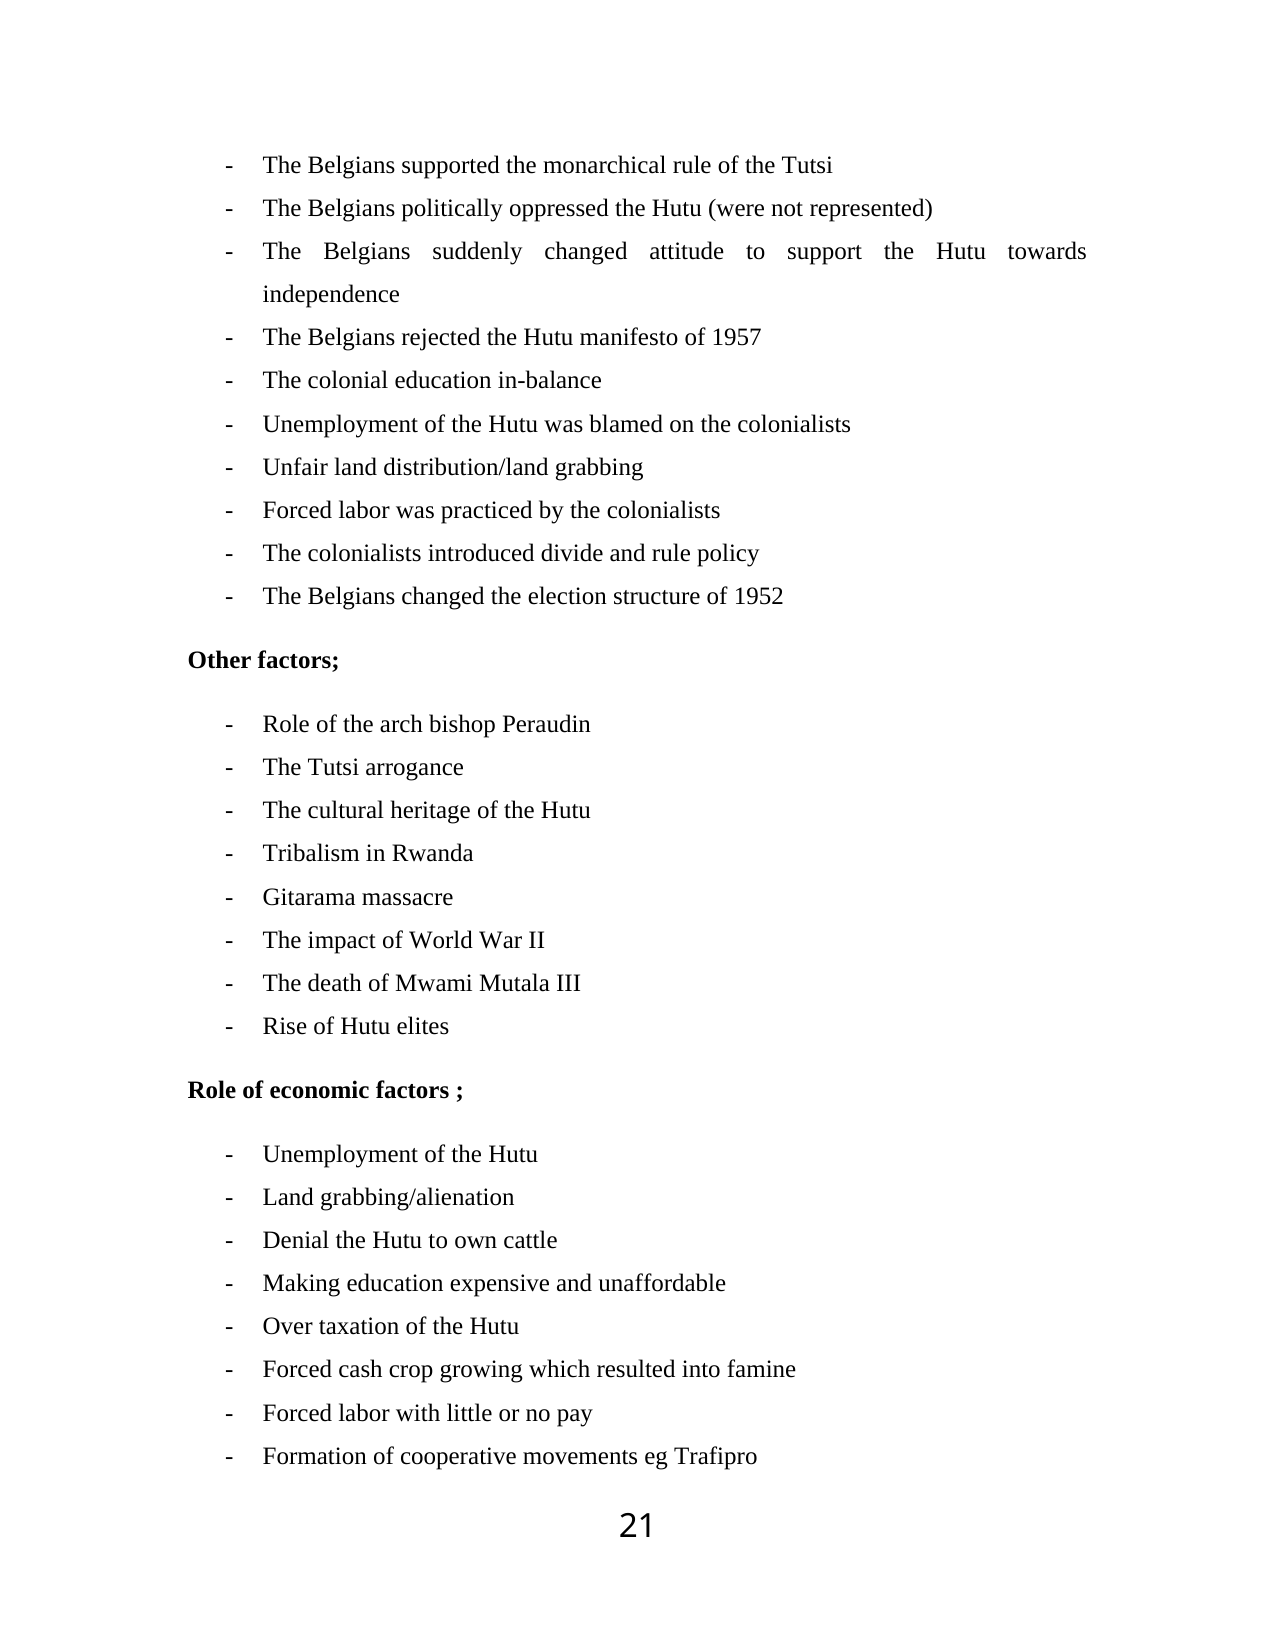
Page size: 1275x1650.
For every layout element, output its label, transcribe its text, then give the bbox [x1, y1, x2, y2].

list Over taxation of the Hutu [225, 1311, 1087, 1340]
list The impact of World War II [225, 925, 1087, 953]
list Forced cash crop growing which resulted into famine [225, 1354, 1087, 1383]
text Other factors; [187, 645, 1087, 674]
list Unfair land distribution/land grabbing [225, 452, 1087, 481]
list Role of the arch bishop Peraudin [225, 709, 1087, 738]
list Gitarama massacre [225, 882, 1087, 910]
list The cultural heritage of the Hutu [225, 795, 1087, 824]
list The Belgians supported the monarchical rule of the Tutsi [225, 150, 1087, 179]
list Formation of cooperative movements eg Trafipro [225, 1441, 1087, 1469]
list Tribalism in Rwanda [225, 838, 1087, 867]
list Forced labor was practiced by the colonialists [225, 495, 1087, 524]
list The colonial education in-balance [225, 366, 1087, 394]
list The Belgians politically oppressed the Hutu (were not represented) [225, 193, 1087, 222]
list The Tutsi arrogance [225, 752, 1087, 781]
list Unemployment of the Hutu [225, 1139, 1087, 1168]
list Rise of Hutu elites [225, 1011, 1087, 1040]
list The Belgians suddenly changed attitude to support the Hutu towards independence [225, 236, 1087, 308]
list Making education expensive and unaffordable [225, 1268, 1087, 1297]
list The death of Mwami Mutala III [225, 968, 1087, 997]
list The Belgians rejected the Hutu manifesto of 1957 [225, 322, 1087, 351]
list Forced labor with little or no pay [225, 1398, 1087, 1426]
list Denial the Hutu to own cattle [225, 1225, 1087, 1254]
list The Belgians changed the election structure of 1952 [225, 581, 1087, 610]
list The colonialists introduced divide and rule policy [225, 538, 1087, 567]
text Role of economic factors ; [187, 1075, 1087, 1104]
list Land grabbing/alienation [225, 1182, 1087, 1211]
list Unemployment of the Hutu was blamed on the colonialists [225, 409, 1087, 437]
